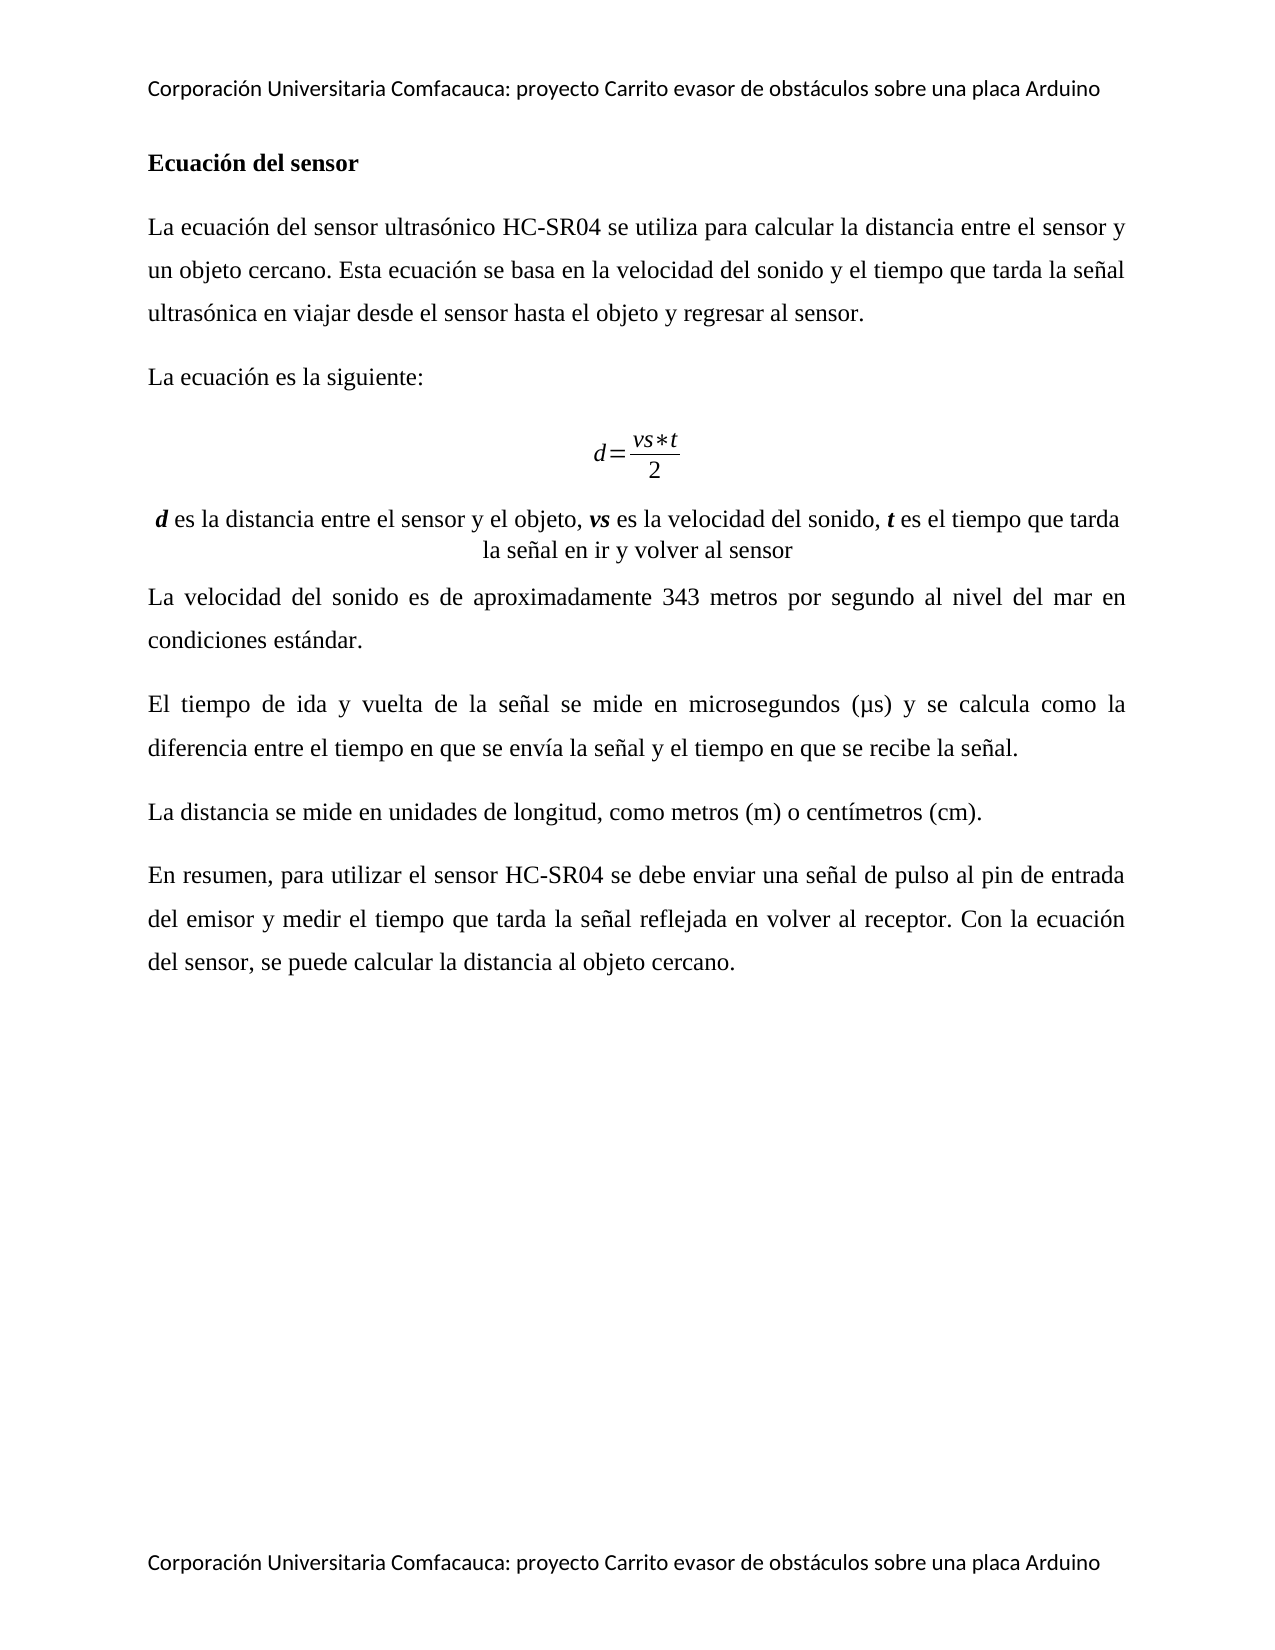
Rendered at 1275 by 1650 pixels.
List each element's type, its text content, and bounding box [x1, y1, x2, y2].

text La distancia se mide en unidades de longitud, como metros (m) o centímetros (cm). [148, 797, 1127, 825]
text En resumen, para utilizar el sensor HC-SR04 se debe enviar una señal de pulso al pin de entrada del emisor y medir el tiempo que tarda la señal reflejada en volver al receptor. Con la ecuación del sensor, se puede calcular la distancia al objeto cercano. [148, 861, 1127, 976]
text La ecuación es la siguiente: [148, 362, 1127, 391]
text La velocidad del sonido es de aproximadamente 343 metros por segundo al nivel del mar en condiciones estándar. [148, 582, 1127, 654]
text La ecuación del sensor ultrasónico HC-SR04 se utiliza para calcular la distancia entre el sensor y un objeto cercano. Esta ecuación se basa en la velocidad del sonido y el tiempo que tarda la señal ultrasónica en viajar desde el sensor hasta el objeto y regresar al sensor. [148, 212, 1127, 327]
text El tiempo de ida y vuelta de la señal se mide en microsegundos (µs) y se calcula como la diferencia entre el tiempo en que se envía la señal y el tiempo en que se recibe la señal. [148, 689, 1127, 761]
text d es la distancia entre el sensor y el objeto, vs es la velocidad del sonido, t es el tiempo que tarda la señal en ir y volver al sensor [148, 504, 1127, 563]
text Ecuación del sensor [148, 148, 1127, 176]
